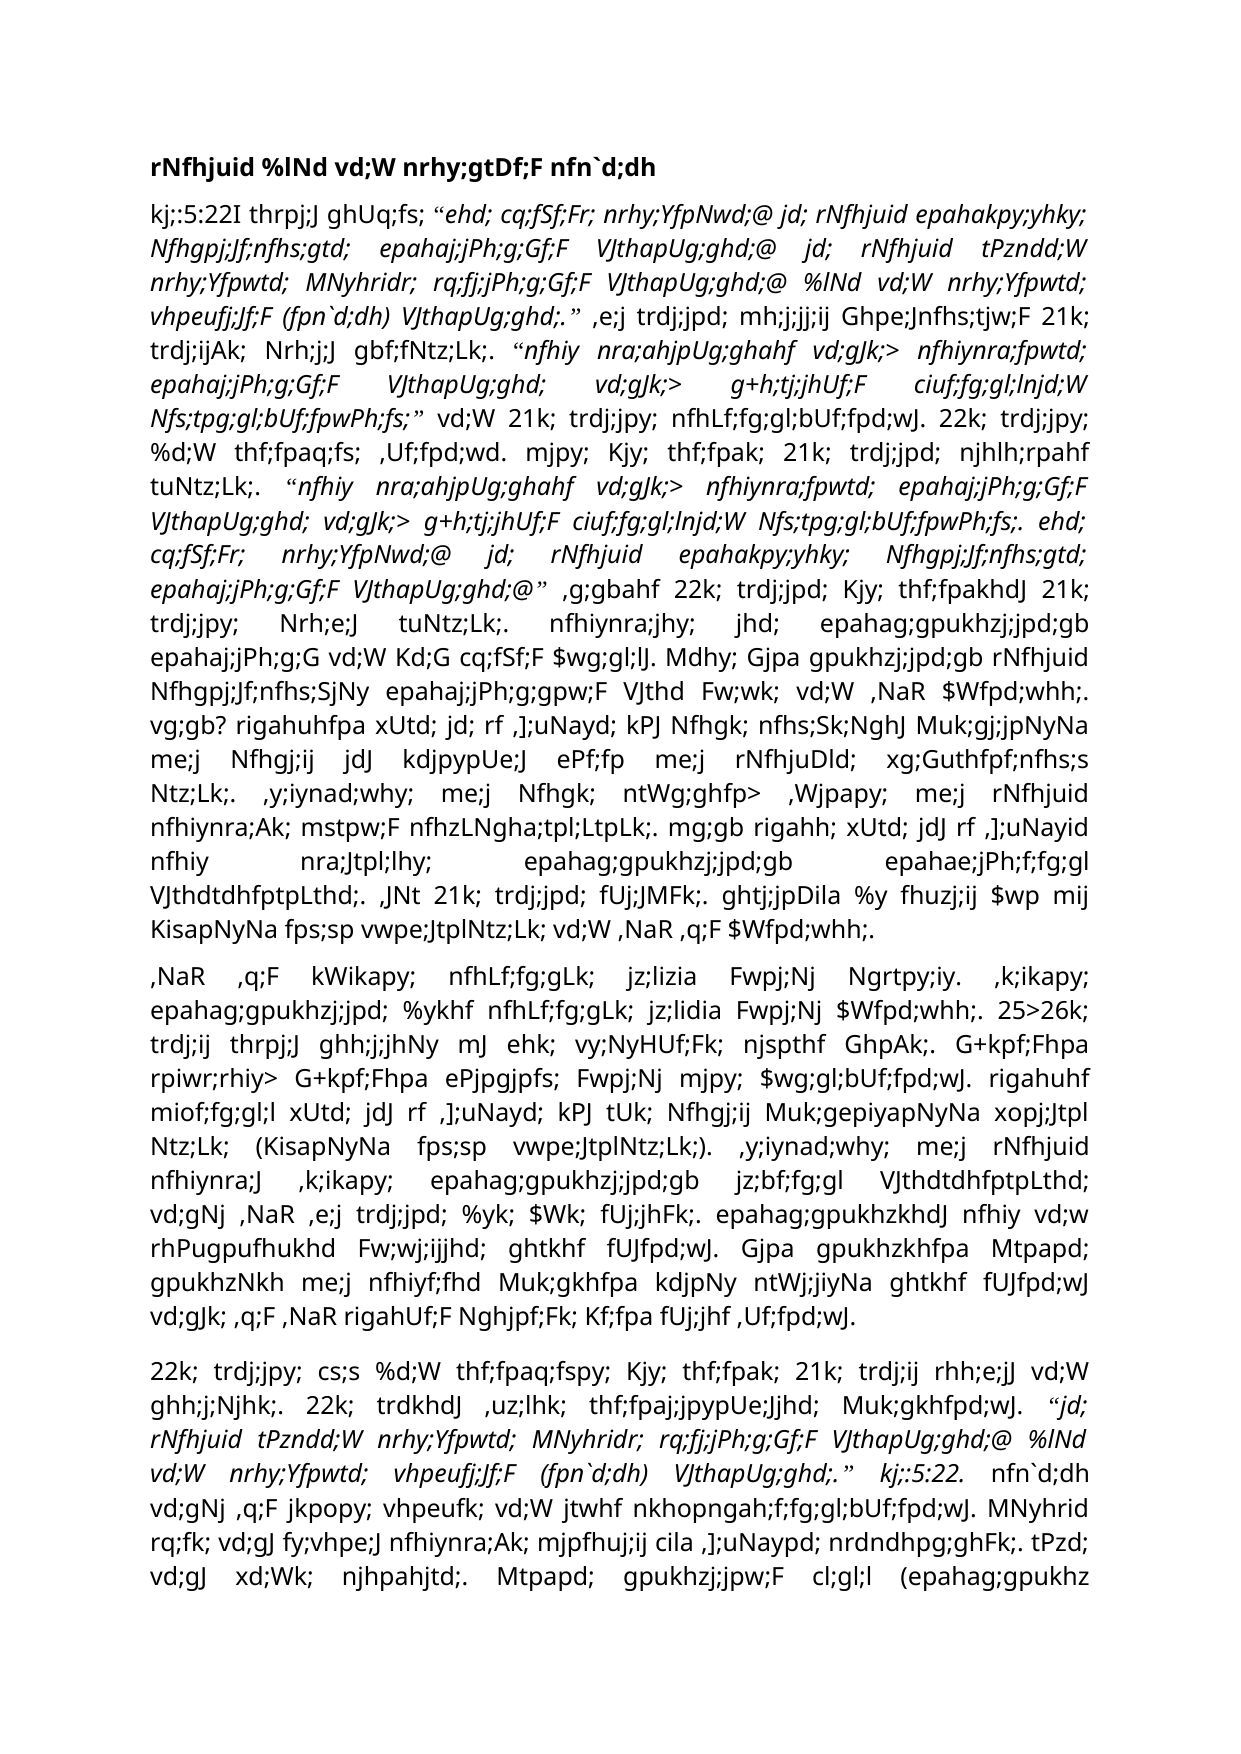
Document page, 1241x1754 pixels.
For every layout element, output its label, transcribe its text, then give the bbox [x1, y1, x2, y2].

text rNfhjuid %lNd vd;W nrhy;gtDf;F nfn`d;dh [150, 150, 1090, 184]
text kj;:5:22I thrpj;J ghUq;fs; “ehd; cq;fSf;Fr; nrhy;YfpNwd;@ jd; rNfhjuid epahakpy;yhky; Nfhgpj;Jf;nfhs;gtd; epahaj;jPh;g;Gf;F VJthapUg;ghd;@ jd; rNfhjuid tPzndd;W nrhy;Yfpwtd; MNyhridr; rq;fj;jPh;g;Gf;F VJthapUg;ghd;@ %lNd vd;W nrhy;Yfpwtd; vhpeufj;Jf;F (fpn`d;dh) VJthapUg;ghd;.” ,e;j trdj;jpd; mh;j;jj;ij Ghpe;Jnfhs;tjw;F 21k; trdj;ijAk; Nrh;j;J gbf;fNtz;Lk;. “nfhiy nra;ahjpUg;ghahf vd;gJk;> nfhiynra;fpwtd; epahaj;jPh;g;Gf;F VJthapUg;ghd; vd;gJk;> g+h;tj;jhUf;F ciuf;fg;gl;lnjd;W Nfs;tpg;gl;bUf;fpwPh;fs;” vd;W 21k; trdj;jpy; nfhLf;fg;gl;bUf;fpd;wJ. 22k; trdj;jpy; %d;W thf;fpaq;fs; ,Uf;fpd;wd. mjpy; Kjy; thf;fpak; 21k; trdj;jpd; njhlh;rpahf tuNtz;Lk;. “nfhiy nra;ahjpUg;ghahf vd;gJk;> nfhiynra;fpwtd; epahaj;jPh;g;Gf;F VJthapUg;ghd; vd;gJk;> g+h;tj;jhUf;F ciuf;fg;gl;lnjd;W Nfs;tpg;gl;bUf;fpwPh;fs;. ehd; cq;fSf;Fr; nrhy;YfpNwd;@ jd; rNfhjuid epahakpy;yhky; Nfhgpj;Jf;nfhs;gtd; epahaj;jPh;g;Gf;F VJthapUg;ghd;@” ,g;gbahf 22k; trdj;jpd; Kjy; thf;fpakhdJ 21k; trdj;jpy; Nrh;e;J tuNtz;Lk;. nfhiynra;jhy; jhd; epahag;gpukhzj;jpd;gb epahaj;jPh;g;G vd;W Kd;G cq;fSf;F $wg;gl;lJ. Mdhy; Gjpa gpukhzj;jpd;gb rNfhjuid Nfhgpj;Jf;nfhs;SjNy epahaj;jPh;g;gpw;F VJthd Fw;wk; vd;W ,NaR $Wfpd;whh;. vg;gb? rigahuhfpa xUtd; jd; rf ,];uNayd; kPJ Nfhgk; nfhs;Sk;NghJ Muk;gj;jpNyNa me;j Nfhgj;ij jdJ kdjpypUe;J ePf;fp me;j rNfhjuDld; xg;Guthfpf;nfhs;s Ntz;Lk;. ,y;iynad;why; me;j Nfhgk; ntWg;ghfp> ,Wjpapy; me;j rNfhjuid nfhiynra;Ak; mstpw;F nfhzLNgha;tpl;LtpLk;. mg;gb rigahh; xUtd; jdJ rf ,];uNayid nfhiy nra;Jtpl;lhy; epahag;gpukhzj;jpd;gb epahae;jPh;f;fg;gl VJthdtdhfptpLthd;. ,JNt 21k; trdj;jpd; fUj;JMFk;. ghtj;jpDila %y fhuzj;ij $wp mij KisapNyNa fps;sp vwpe;JtplNtz;Lk; vd;W ,NaR ,q;F $Wfpd;whh;. [150, 197, 1090, 946]
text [150, 1354, 1090, 1592]
text ,NaR ,q;F kWikapy; nfhLf;fg;gLk; jz;lizia Fwpj;Nj Ngrtpy;iy. ,k;ikapy; epahag;gpukhzj;jpd; %ykhf nfhLf;fg;gLk; jz;lidia Fwpj;Nj $Wfpd;whh;. 25>26k; trdj;ij thrpj;J ghh;j;jhNy mJ ehk; vy;NyHUf;Fk; njspthf GhpAk;. G+kpf;Fhpa rpiwr;rhiy> G+kpf;Fhpa ePjpgjpfs; Fwpj;Nj mjpy; $wg;gl;bUf;fpd;wJ. rigahuhf miof;fg;gl;l xUtd; jdJ rf ,];uNayd; kPJ tUk; Nfhgj;ij Muk;gepiyapNyNa xopj;Jtpl Ntz;Lk; (KisapNyNa fps;sp vwpe;JtplNtz;Lk;). ,y;iynad;why; me;j rNfhjuid nfhiynra;J ,k;ikapy; epahag;gpukhzj;jpd;gb jz;bf;fg;gl VJthdtdhfptpLthd; vd;gNj ,NaR ,e;j trdj;jpd; %yk; $Wk; fUj;jhFk;. epahag;gpukhzkhdJ nfhiy vd;w rhPugpufhukhd Fw;wj;ijjhd; ghtkhf fUJfpd;wJ. Gjpa gpukhzkhfpa Mtpapd; gpukhzNkh me;j nfhiyf;fhd Muk;gkhfpa kdjpNy ntWj;jiyNa ghtkhf fUJfpd;wJ vd;gJk; ,q;F ,NaR rigahUf;F Nghjpf;Fk; Kf;fpa fUj;jhf ,Uf;fpd;wJ. [150, 958, 1090, 1333]
